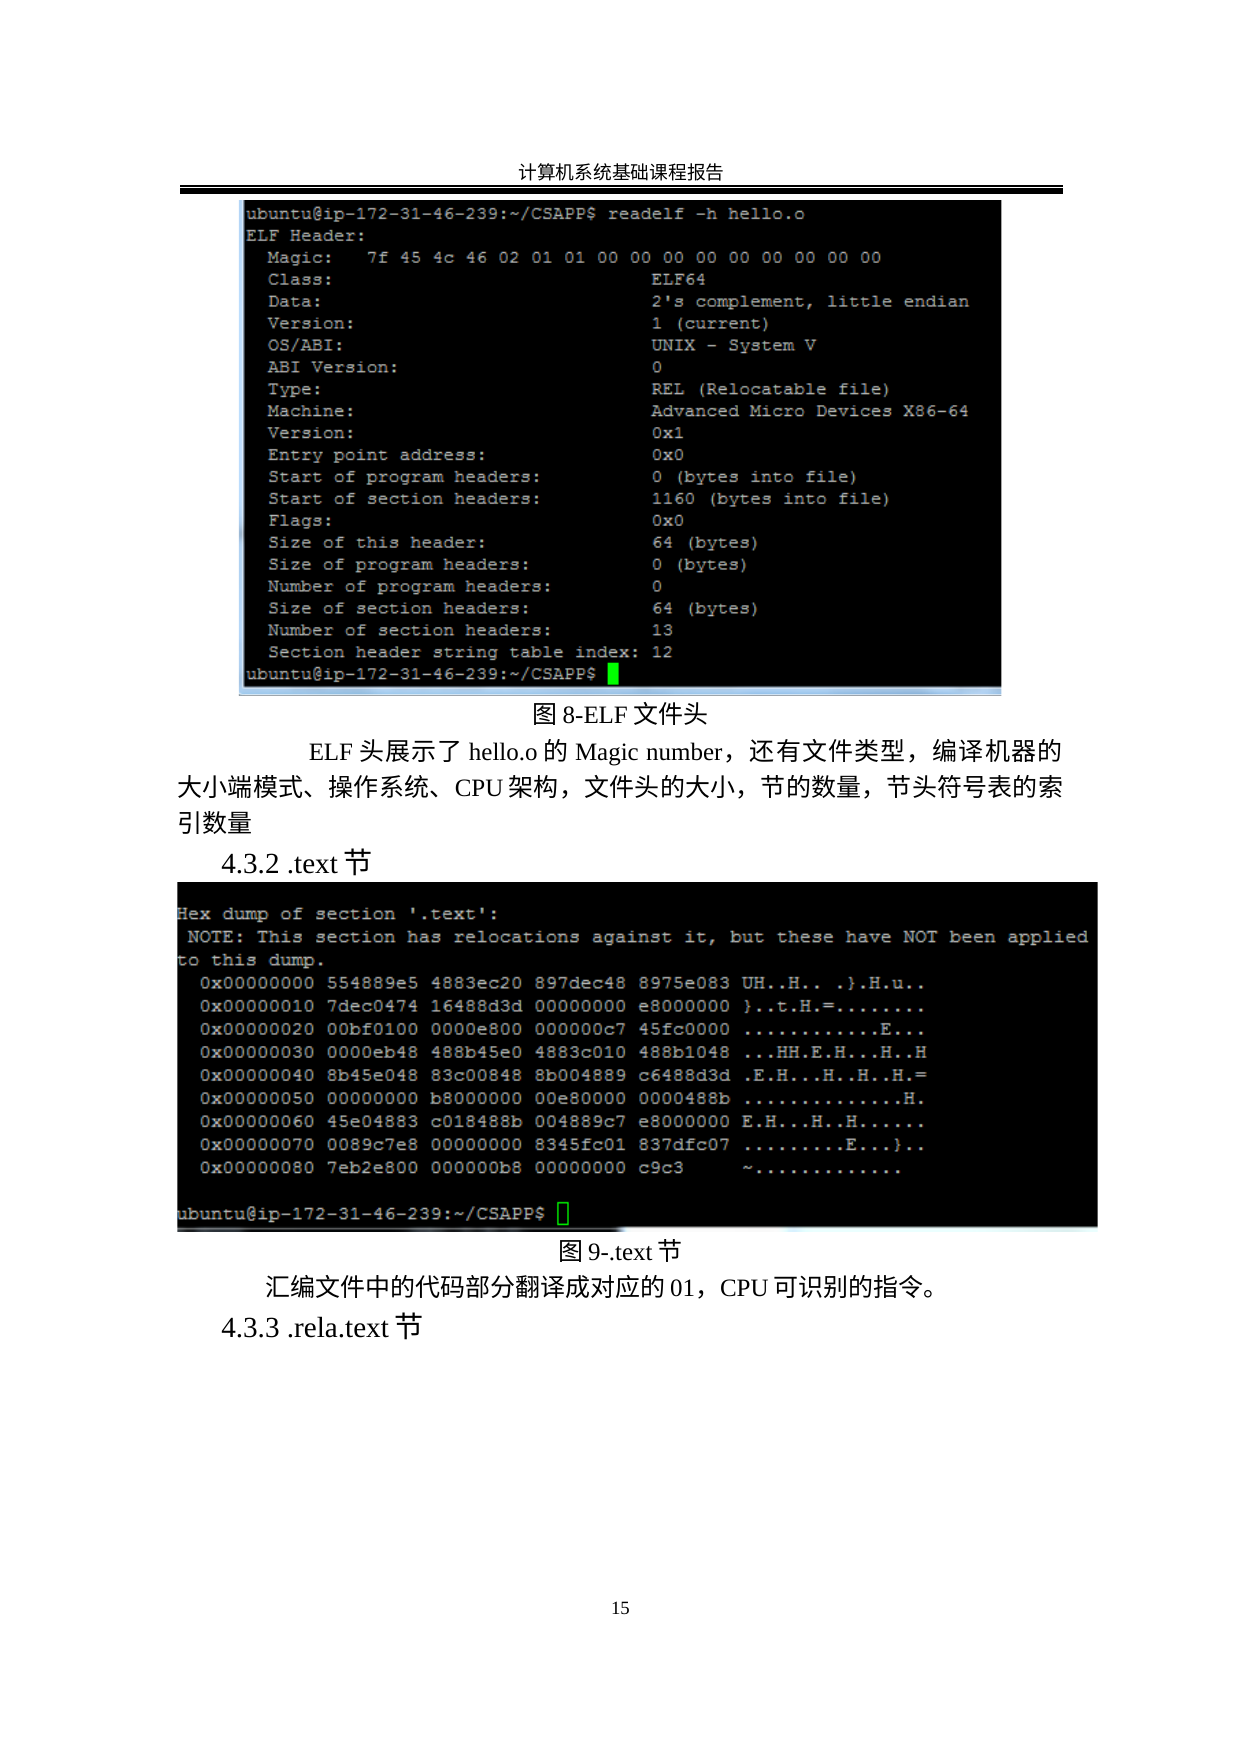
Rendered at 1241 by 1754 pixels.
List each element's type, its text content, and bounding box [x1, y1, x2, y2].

picture [238, 200, 1002, 696]
text 4.3.2 .text节 [177, 840, 1063, 882]
text ELF头展示了hello.o的Magic number，还有文件类型，编译机器的大小端模式、操作系统、CPU架构，文件头的大小，节的数量，节头符号表的索引数量 [177, 731, 1063, 840]
picture [177, 882, 1098, 1232]
text 汇编文件中的代码部分翻译成对应的01，CPU可识别的指令。 [177, 1268, 1063, 1304]
text 图9-.text节 [177, 1232, 1063, 1268]
text 图8-ELF文件头 [177, 695, 1063, 731]
text 4.3.3 .rela.text节 [177, 1304, 1063, 1346]
